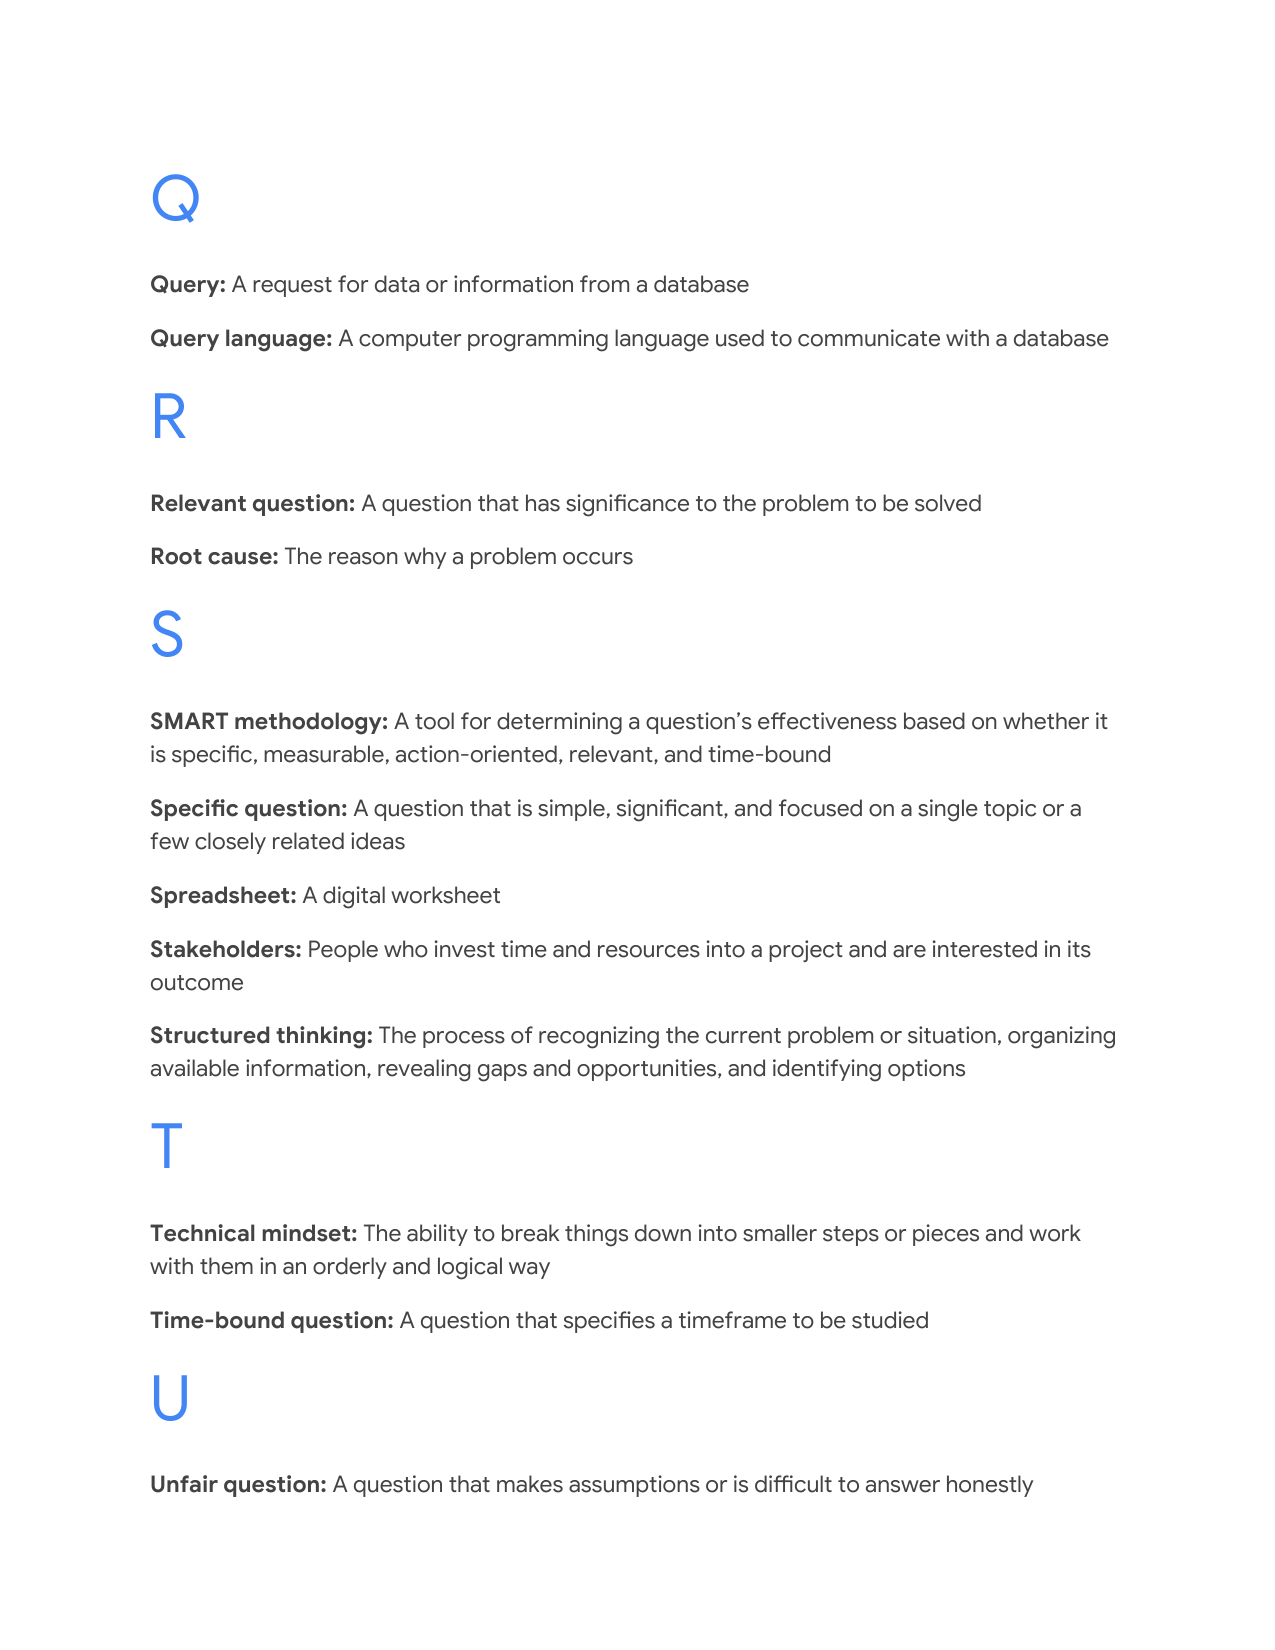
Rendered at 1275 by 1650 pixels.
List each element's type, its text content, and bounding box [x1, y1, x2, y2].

text Time-bound question: A question that specifies a timeframe to be studied [150, 1306, 1125, 1335]
text Stakeholders: People who invest time and resources into a project and are interested in its outcome [150, 935, 1125, 997]
text T [150, 1108, 1125, 1187]
text Structured thinking: The process of recognizing the current problem or situation, organizing available information, revealing gaps and opportunities, and identifying options [150, 1022, 1125, 1083]
text Relevant question: A question that has significance to the problem to be solved [150, 489, 1125, 517]
text Q [150, 159, 1125, 238]
text S [150, 596, 1125, 675]
text Query: A request for data or information from a database [150, 270, 1125, 299]
text Specific question: A question that is simple, significant, and focused on a single topic or a few closely related ideas [150, 794, 1125, 856]
text R [150, 378, 1125, 456]
text Root cause: The reason why a problem occurs [150, 543, 1125, 571]
text Spreadsheet: A digital worksheet [150, 881, 1125, 910]
text Technical mindset: The ability to break things down into smaller steps or pieces and work with them in an orderly and logical way [150, 1219, 1125, 1281]
text U [150, 1360, 1125, 1438]
text Query language: A computer programming language used to communicate with a database [150, 324, 1125, 353]
text SMART methodology: A tool for determining a question’s effectiveness based on whether it is specific, measurable, action-oriented, relevant, and time-bound [150, 707, 1125, 769]
text Unfair question: A question that makes assumptions or is difficult to answer honestly [150, 1471, 1125, 1499]
